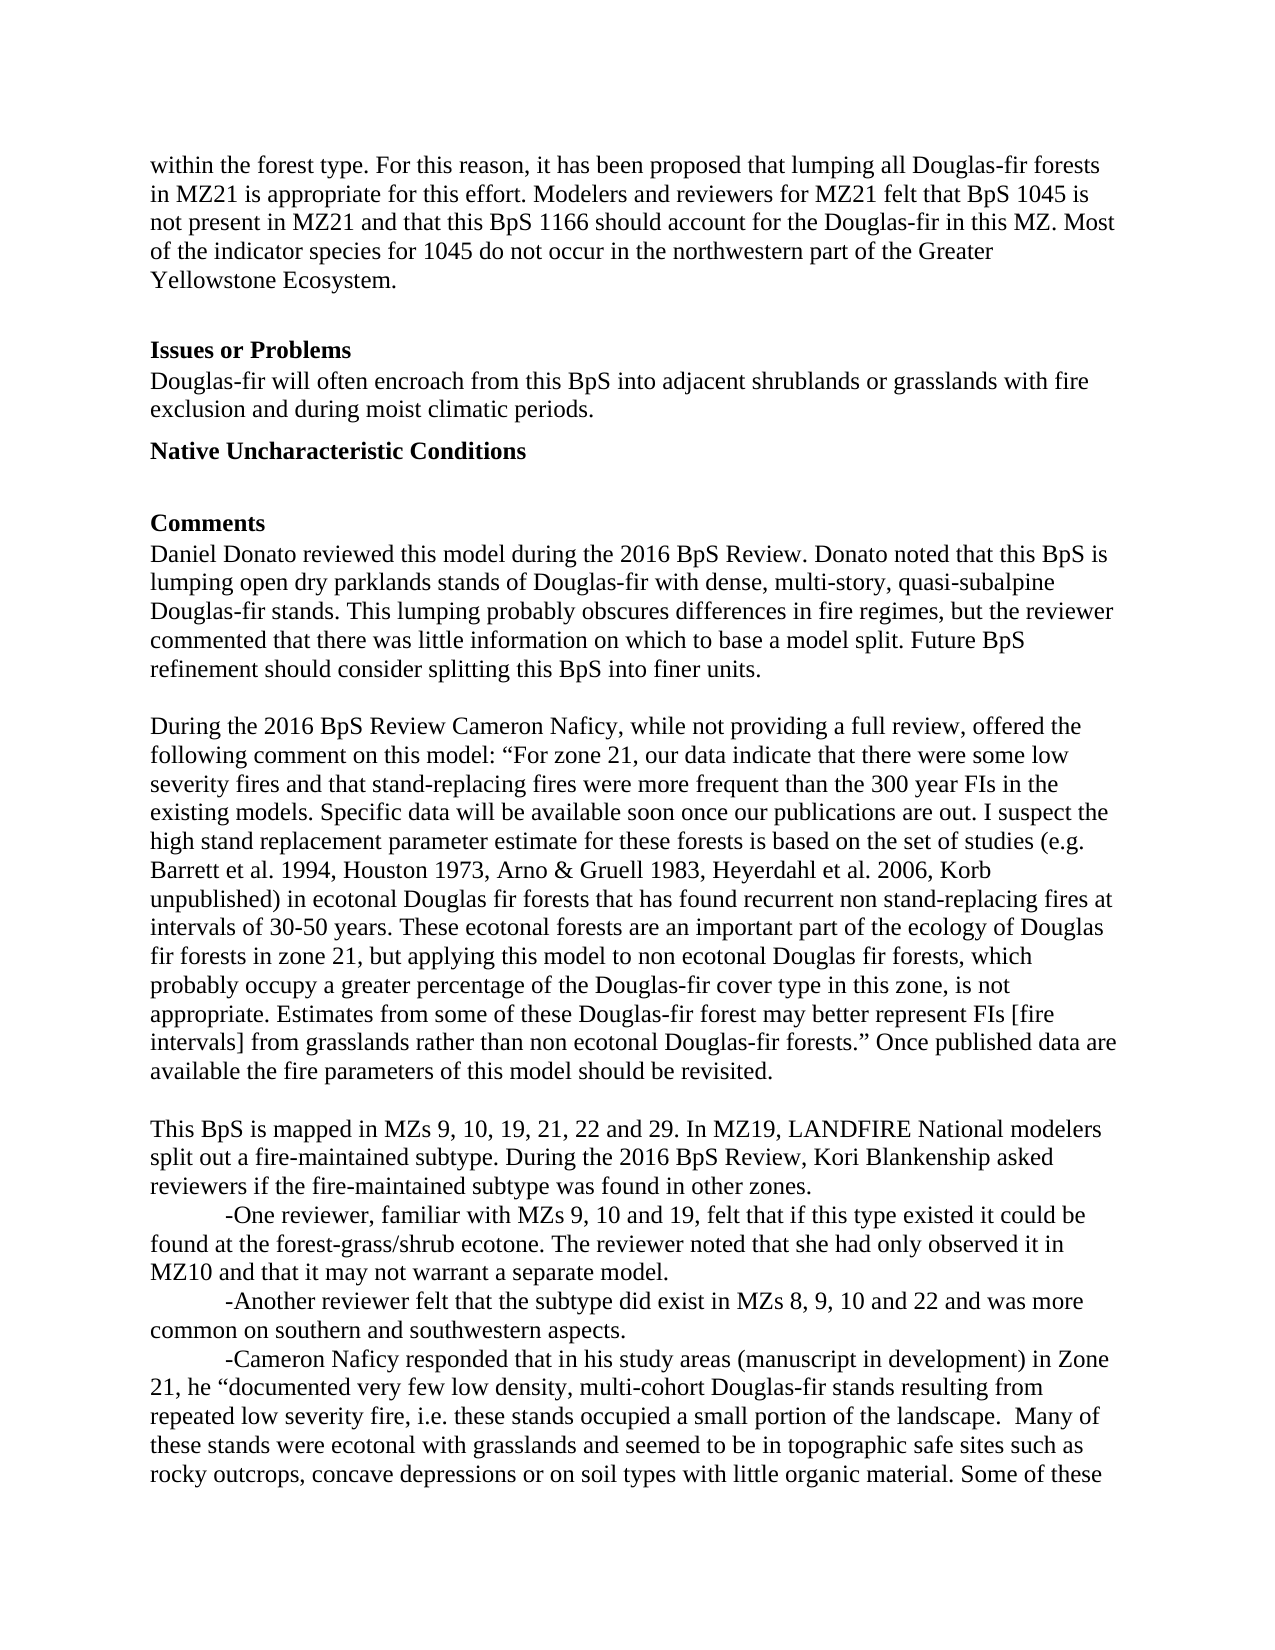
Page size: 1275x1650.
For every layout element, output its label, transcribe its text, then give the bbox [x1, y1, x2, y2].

text -One reviewer, familiar with MZs 9, 10 and 19, felt that if this type existed it could be found at the forest-grass/shrub ecotone. The reviewer noted that she had only observed it in MZ10 and that it may not warrant a separate model. [150, 1200, 1125, 1286]
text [150, 1344, 1125, 1487]
text Douglas-fir will often encroach from this BpS into adjacent shrublands or grasslands with fire exclusion and during moist climatic periods. [150, 366, 1125, 423]
text During the 2016 BpS Review Cameron Naficy, while not providing a full review, offered the following comment on this model: “For zone 21, our data indicate that there were some low severity fires and that stand-replacing fires were more frequent than the 300 year FIs in the existing models. Specific data will be available soon once our publications are out. I suspect the high stand replacement parameter estimate for these forests is based on the set of studies (e.g. Barrett et al. 1994, Houston 1973, Arno & Gruell 1983, Heyerdahl et al. 2006, Korb unpublished) in ecotonal Douglas fir forests that has found recurrent non stand-replacing fires at intervals of 30-50 years. These ecotonal forests are an important part of the ecology of Douglas fir forests in zone 21, but applying this model to non ecotonal Douglas fir forests, which probably occupy a greater percentage of the Douglas-fir cover type in this zone, is not appropriate. Estimates from some of these Douglas-fir forest may better represent FIs [fire intervals] from grasslands rather than non ecotonal Douglas-fir forests.” Once published data are available the fire parameters of this model should be revisited. [150, 711, 1125, 1085]
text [150, 150, 1125, 294]
text Native Uncharacteristic Conditions [150, 436, 1125, 464]
text This BpS is mapped in MZs 9, 10, 19, 21, 22 and 29. In MZ19, LANDFIRE National modelers split out a fire-maintained subtype. During the 2016 BpS Review, Kori Blankenship asked reviewers if the fire-maintained subtype was found in other zones. [150, 1114, 1125, 1200]
text Comments [150, 508, 1125, 537]
text Issues or Problems [150, 335, 1125, 364]
text -Another reviewer felt that the subtype did exist in MZs 8, 9, 10 and 22 and was more common on southern and southwestern aspects. [150, 1286, 1125, 1344]
text Daniel Donato reviewed this model during the 2016 BpS Review. Donato noted that this BpS is lumping open dry parklands stands of Douglas-fir with dense, multi-story, quasi-subalpine Douglas-fir stands. This lumping probably obscures differences in fire regimes, but the reviewer commented that there was little information on which to base a model split. Future BpS refinement should consider splitting this BpS into finer units. [150, 539, 1125, 682]
